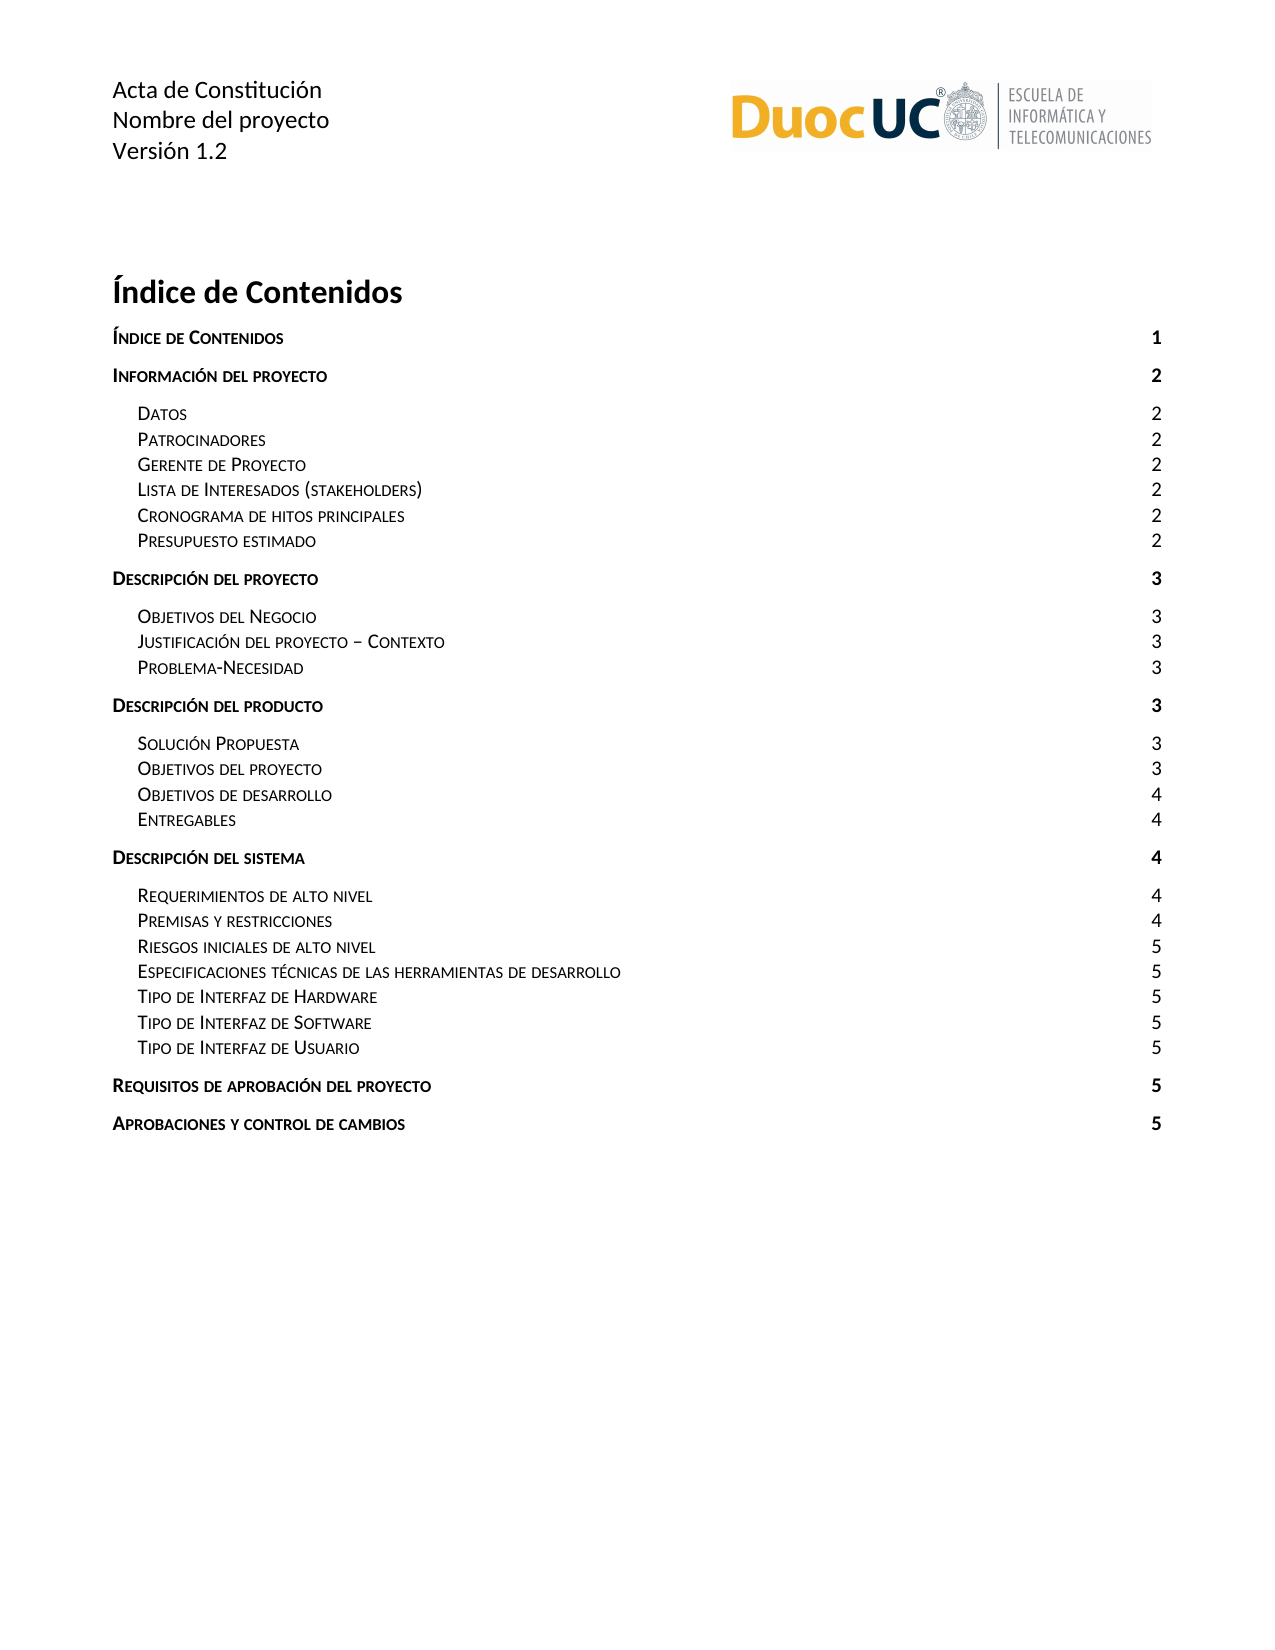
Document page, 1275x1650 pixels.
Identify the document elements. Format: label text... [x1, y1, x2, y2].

subtitle Índice de Contenidos [112, 271, 1162, 312]
picture [731, 80, 1152, 151]
